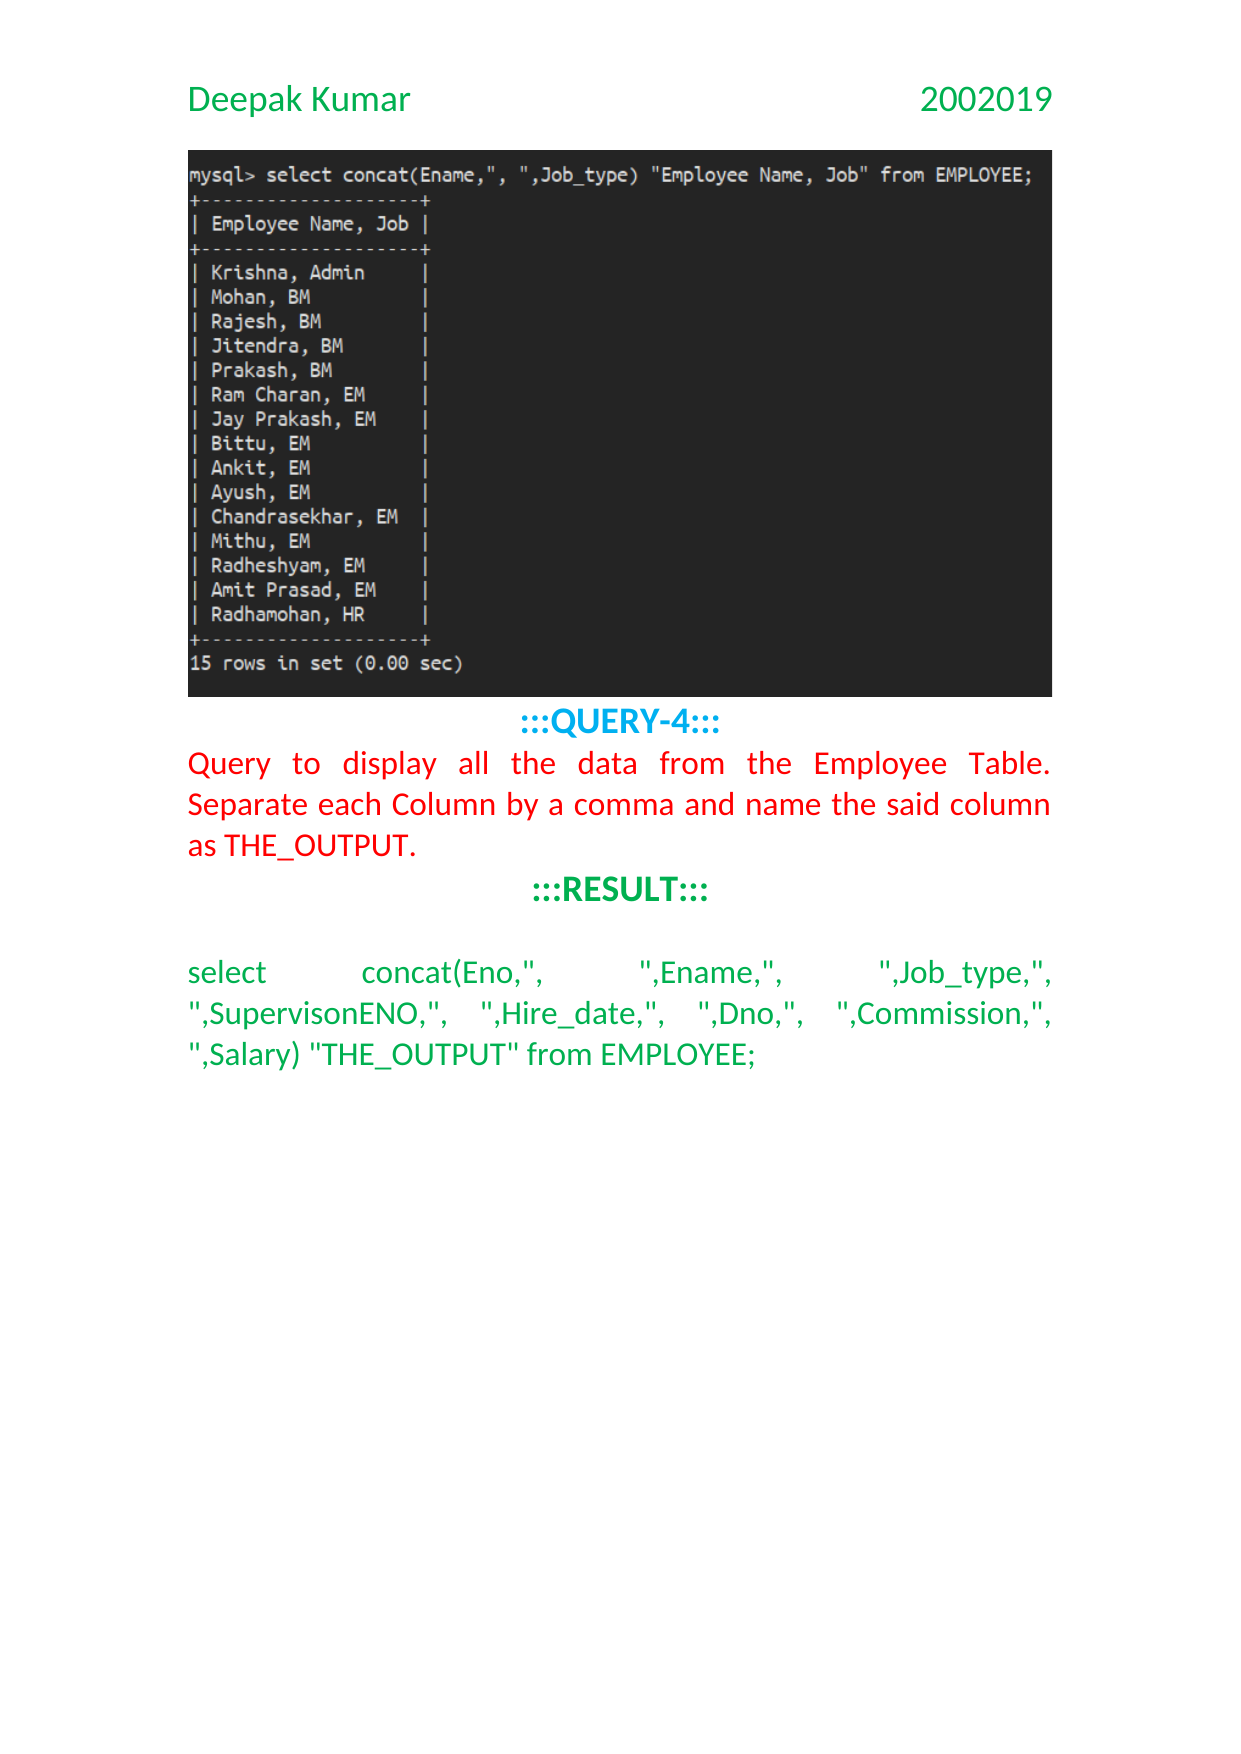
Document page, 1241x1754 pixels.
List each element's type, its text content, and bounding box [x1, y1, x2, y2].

text :::RESULT::: [187, 864, 1053, 910]
text :::QUERY-4::: [187, 697, 1053, 742]
picture [188, 150, 1053, 697]
text select concat(Eno,", ",Ename,", ",Job_type,", ",SupervisonENO,", ",Hire_date,", ",Dno,", ",Commission,", ",Salary) "THE_OUTPUT" from EMPLOYEE; [187, 951, 1053, 1073]
text Query to display all the data from the Employee Table. Separate each Column by a comma and name the said column as THE_OUTPUT. [187, 742, 1053, 864]
